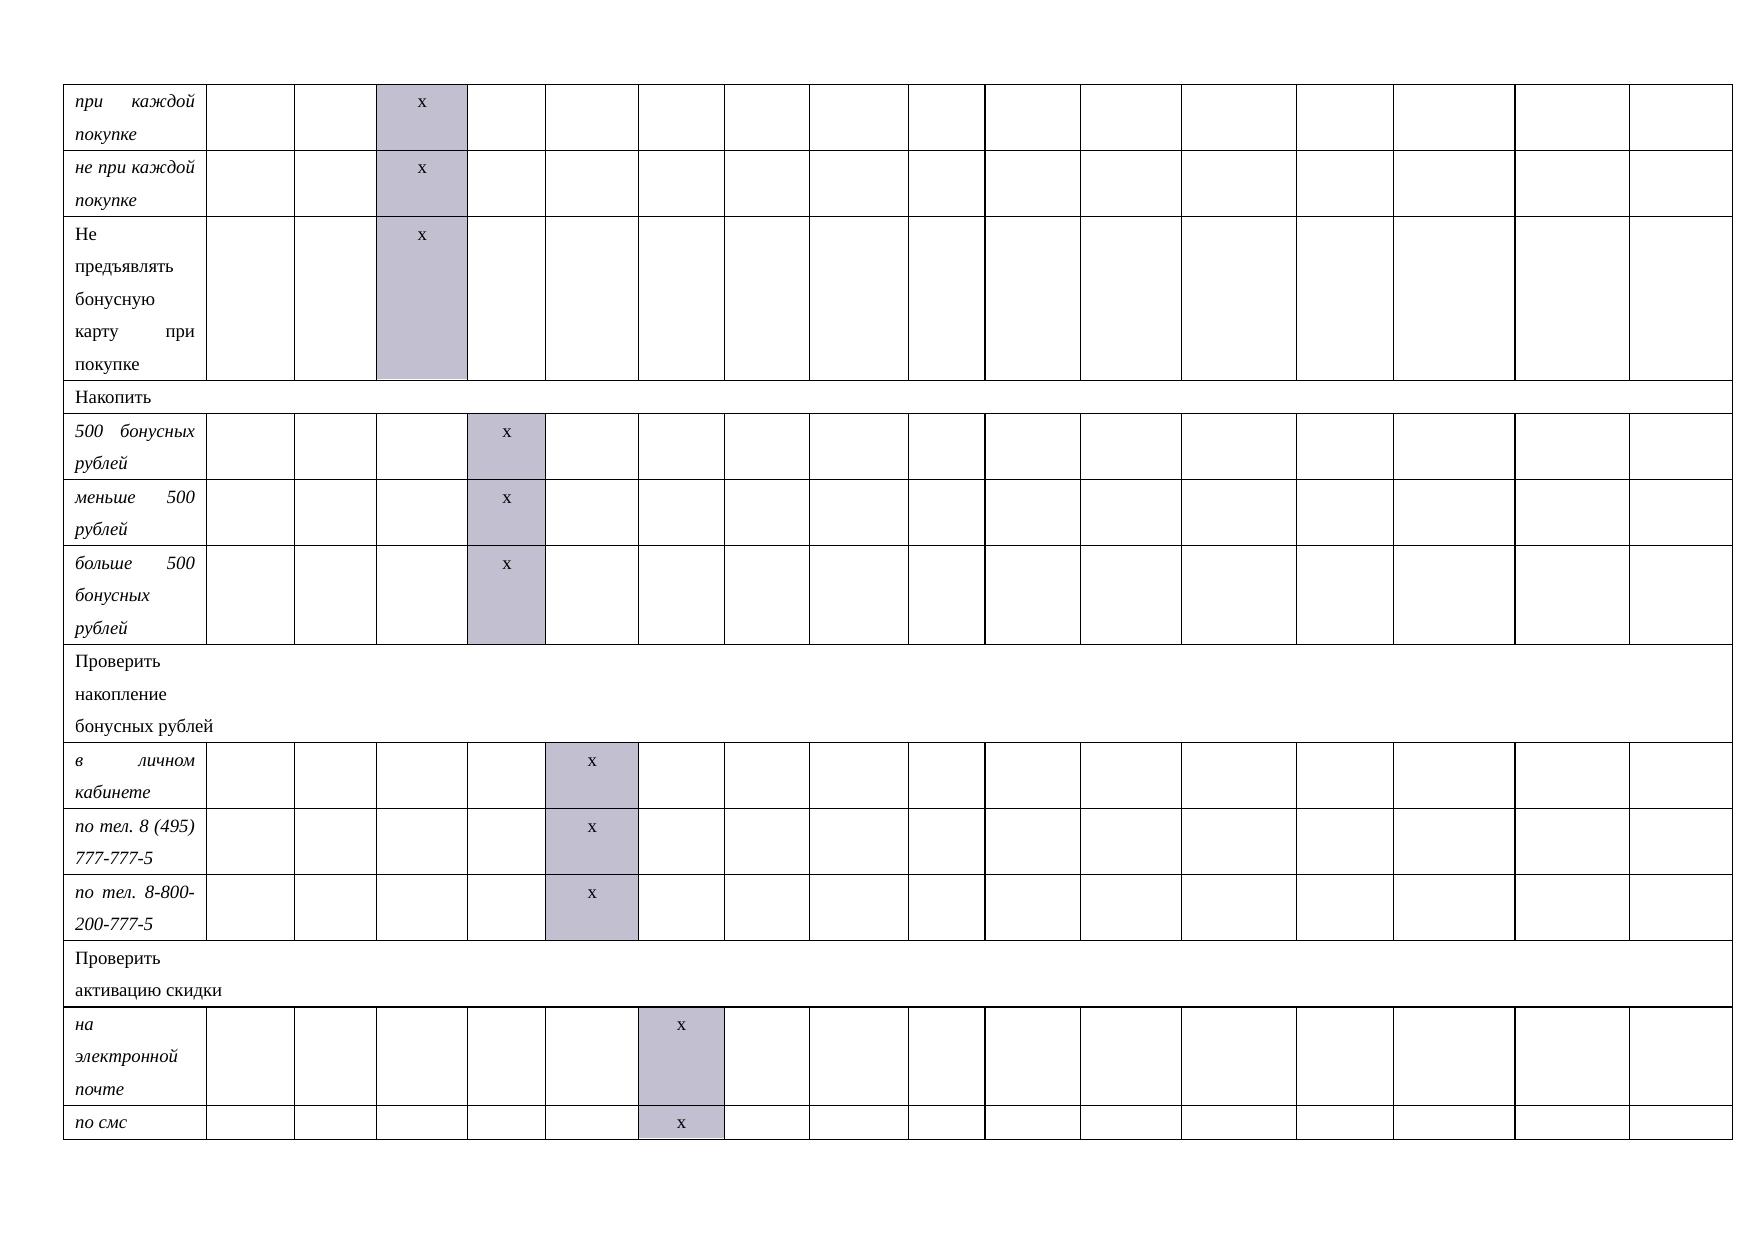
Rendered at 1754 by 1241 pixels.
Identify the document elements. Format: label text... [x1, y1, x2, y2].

table_cell [1394, 875, 1514, 940]
table_cell [207, 546, 294, 644]
table_cell [810, 414, 908, 479]
table_cell [810, 809, 908, 874]
table_cell [909, 546, 984, 644]
table_cell [1516, 1008, 1629, 1105]
table_cell в личном кабинете [64, 743, 206, 808]
table_cell х [377, 85, 467, 150]
table_cell х [468, 546, 545, 644]
table_cell [377, 1008, 467, 1105]
table_cell на электронной почте [64, 1008, 206, 1105]
table_cell [1394, 151, 1514, 216]
table_cell [1516, 480, 1629, 545]
table_cell [725, 809, 809, 874]
table_cell [986, 1106, 1080, 1138]
table_cell х [546, 809, 638, 874]
table_cell [468, 809, 545, 874]
table_cell [468, 1008, 545, 1105]
table_cell [377, 809, 467, 874]
table_cell [295, 743, 376, 808]
table_cell [1081, 414, 1181, 479]
table_cell [377, 875, 467, 940]
table_cell [295, 875, 376, 940]
table_cell [639, 809, 724, 874]
table_cell [468, 875, 545, 940]
table_cell [639, 743, 724, 808]
table_cell х [639, 1008, 724, 1105]
table_cell [1182, 1008, 1296, 1105]
table_cell [1630, 480, 1732, 545]
table_cell [1182, 743, 1296, 808]
table_cell [207, 809, 294, 874]
table_cell [1297, 1106, 1393, 1138]
table_cell [1630, 546, 1732, 644]
table_cell [295, 480, 376, 545]
table_cell меньше 500 рублей [64, 480, 206, 545]
table_cell [639, 875, 724, 940]
table_cell [1297, 151, 1393, 216]
table_cell [909, 875, 984, 940]
table_cell [377, 480, 467, 545]
table_cell [377, 1106, 467, 1138]
table_cell [725, 85, 809, 150]
table_cell [725, 217, 809, 379]
table_cell по тел. 8-800-200-777-5 [64, 875, 206, 940]
table_cell [725, 743, 809, 808]
table_cell [546, 1106, 638, 1138]
table_cell [1081, 743, 1181, 808]
table_cell [639, 480, 724, 545]
table_cell х [468, 480, 545, 545]
table_cell [1081, 151, 1181, 216]
table_cell [986, 875, 1080, 940]
table_cell [909, 480, 984, 545]
table_cell [1394, 480, 1514, 545]
table_cell [1182, 1106, 1296, 1138]
table_cell [546, 546, 638, 644]
table_cell [986, 743, 1080, 808]
table_cell [986, 480, 1080, 545]
table_cell [639, 151, 724, 216]
table_cell [909, 85, 984, 150]
table_cell [207, 414, 294, 479]
table_cell [725, 414, 809, 479]
table_cell [1394, 1008, 1514, 1105]
table_cell [1297, 809, 1393, 874]
table_cell [1630, 743, 1732, 808]
table_cell [377, 414, 467, 479]
table_cell [725, 875, 809, 940]
table_cell [1182, 414, 1296, 479]
table_cell [725, 1008, 809, 1105]
table_cell [1630, 1106, 1732, 1138]
table_cell [1297, 414, 1393, 479]
table_cell Накопить [64, 381, 1732, 413]
table_cell [810, 217, 908, 379]
table_cell [1182, 151, 1296, 216]
table_cell [1630, 151, 1732, 216]
table_cell [468, 151, 545, 216]
table_cell [1394, 85, 1514, 150]
table_cell Проверить накопление бонусных рублей [64, 645, 1732, 742]
table_cell [1182, 546, 1296, 644]
table_cell [810, 1106, 908, 1138]
table_cell [1516, 151, 1629, 216]
table_cell [1182, 217, 1296, 379]
table_cell [986, 217, 1080, 379]
table_cell [1394, 546, 1514, 644]
table_cell [468, 1106, 545, 1138]
table_cell [986, 546, 1080, 644]
table_cell [986, 85, 1080, 150]
table_cell [207, 151, 294, 216]
table_cell [207, 217, 294, 379]
table_cell [207, 85, 294, 150]
table_cell [377, 546, 467, 644]
table_cell [1081, 217, 1181, 379]
table_cell при каждой покупке [64, 85, 206, 150]
table_cell [639, 414, 724, 479]
table_cell [207, 875, 294, 940]
table_cell [207, 1008, 294, 1105]
table_cell [295, 1008, 376, 1105]
table_cell [810, 875, 908, 940]
table_cell [1081, 480, 1181, 545]
table_cell [1516, 743, 1629, 808]
table_cell Проверить активацию скидки [64, 941, 1732, 1006]
table_cell [1516, 809, 1629, 874]
table_cell [810, 480, 908, 545]
table_cell [377, 743, 467, 808]
table_cell [1516, 85, 1629, 150]
table_cell [986, 414, 1080, 479]
table_cell [1081, 85, 1181, 150]
table_cell [725, 546, 809, 644]
table_cell [295, 85, 376, 150]
table_cell [1081, 1106, 1181, 1138]
table_cell [1630, 1008, 1732, 1105]
table_cell [1516, 546, 1629, 644]
table_cell х [546, 875, 638, 940]
table_cell [1516, 414, 1629, 479]
table_cell х [468, 414, 545, 479]
table_cell [546, 1008, 638, 1105]
table_cell [1630, 217, 1732, 379]
table_cell [1630, 809, 1732, 874]
table_cell [1081, 875, 1181, 940]
table_cell [295, 217, 376, 379]
table_cell [1081, 809, 1181, 874]
table_cell [1182, 875, 1296, 940]
table_cell [468, 743, 545, 808]
table_cell [546, 85, 638, 150]
table_cell [909, 743, 984, 808]
table_cell [639, 85, 724, 150]
table_cell [909, 151, 984, 216]
table_cell [639, 546, 724, 644]
table_cell [1182, 480, 1296, 545]
table_cell [1297, 546, 1393, 644]
table_cell [1081, 546, 1181, 644]
table_cell х [377, 217, 467, 379]
table_cell [1394, 809, 1514, 874]
table_cell Не предъявлять бонусную карту при покупке [64, 217, 206, 379]
table_cell [207, 1106, 294, 1138]
table_cell [295, 809, 376, 874]
table_cell [1394, 743, 1514, 808]
table_cell [909, 1106, 984, 1138]
table_cell [1630, 85, 1732, 150]
table_cell [1297, 217, 1393, 379]
table_cell [986, 809, 1080, 874]
table_cell [546, 151, 638, 216]
table_cell [725, 1106, 809, 1138]
table_cell [1297, 85, 1393, 150]
table_cell х [546, 743, 638, 808]
table_cell [1394, 1106, 1514, 1138]
table_cell [207, 480, 294, 545]
table_cell [1516, 875, 1629, 940]
table_cell [546, 414, 638, 479]
table_cell больше 500 бонусных рублей [64, 546, 206, 644]
table_cell [909, 414, 984, 479]
table_cell [909, 217, 984, 379]
table_cell [1630, 414, 1732, 479]
table_cell [1081, 1008, 1181, 1105]
table_cell [295, 414, 376, 479]
table_cell [986, 151, 1080, 216]
table_cell 500 бонусных рублей [64, 414, 206, 479]
table_cell [986, 1008, 1080, 1105]
table_cell по тел. 8 (495) 777-777-5 [64, 809, 206, 874]
table_cell [810, 1008, 908, 1105]
table_cell [1516, 1106, 1629, 1138]
table_cell [810, 151, 908, 216]
table_cell [810, 85, 908, 150]
table_cell [1297, 875, 1393, 940]
table_cell не при каждой покупке [64, 151, 206, 216]
table_cell [295, 1106, 376, 1138]
table_cell [1516, 217, 1629, 379]
table_cell [725, 480, 809, 545]
table_cell [1394, 414, 1514, 479]
table_cell [468, 217, 545, 379]
table_cell [1297, 743, 1393, 808]
table_cell [909, 809, 984, 874]
table_cell [546, 480, 638, 545]
table_cell [1630, 875, 1732, 940]
table_cell [810, 743, 908, 808]
table_cell [207, 743, 294, 808]
table_cell [1297, 480, 1393, 545]
table_cell [295, 151, 376, 216]
table_cell [639, 217, 724, 379]
table_cell [1182, 85, 1296, 150]
table_cell [1394, 217, 1514, 379]
table_cell х [639, 1106, 724, 1138]
table_cell [295, 546, 376, 644]
table_cell [725, 151, 809, 216]
table_cell [546, 217, 638, 379]
table_cell по смс [64, 1106, 206, 1138]
table_cell [909, 1008, 984, 1105]
table_cell [1182, 809, 1296, 874]
table_cell [1297, 1008, 1393, 1105]
table_cell [468, 85, 545, 150]
table_cell х [377, 151, 467, 216]
table_cell [810, 546, 908, 644]
